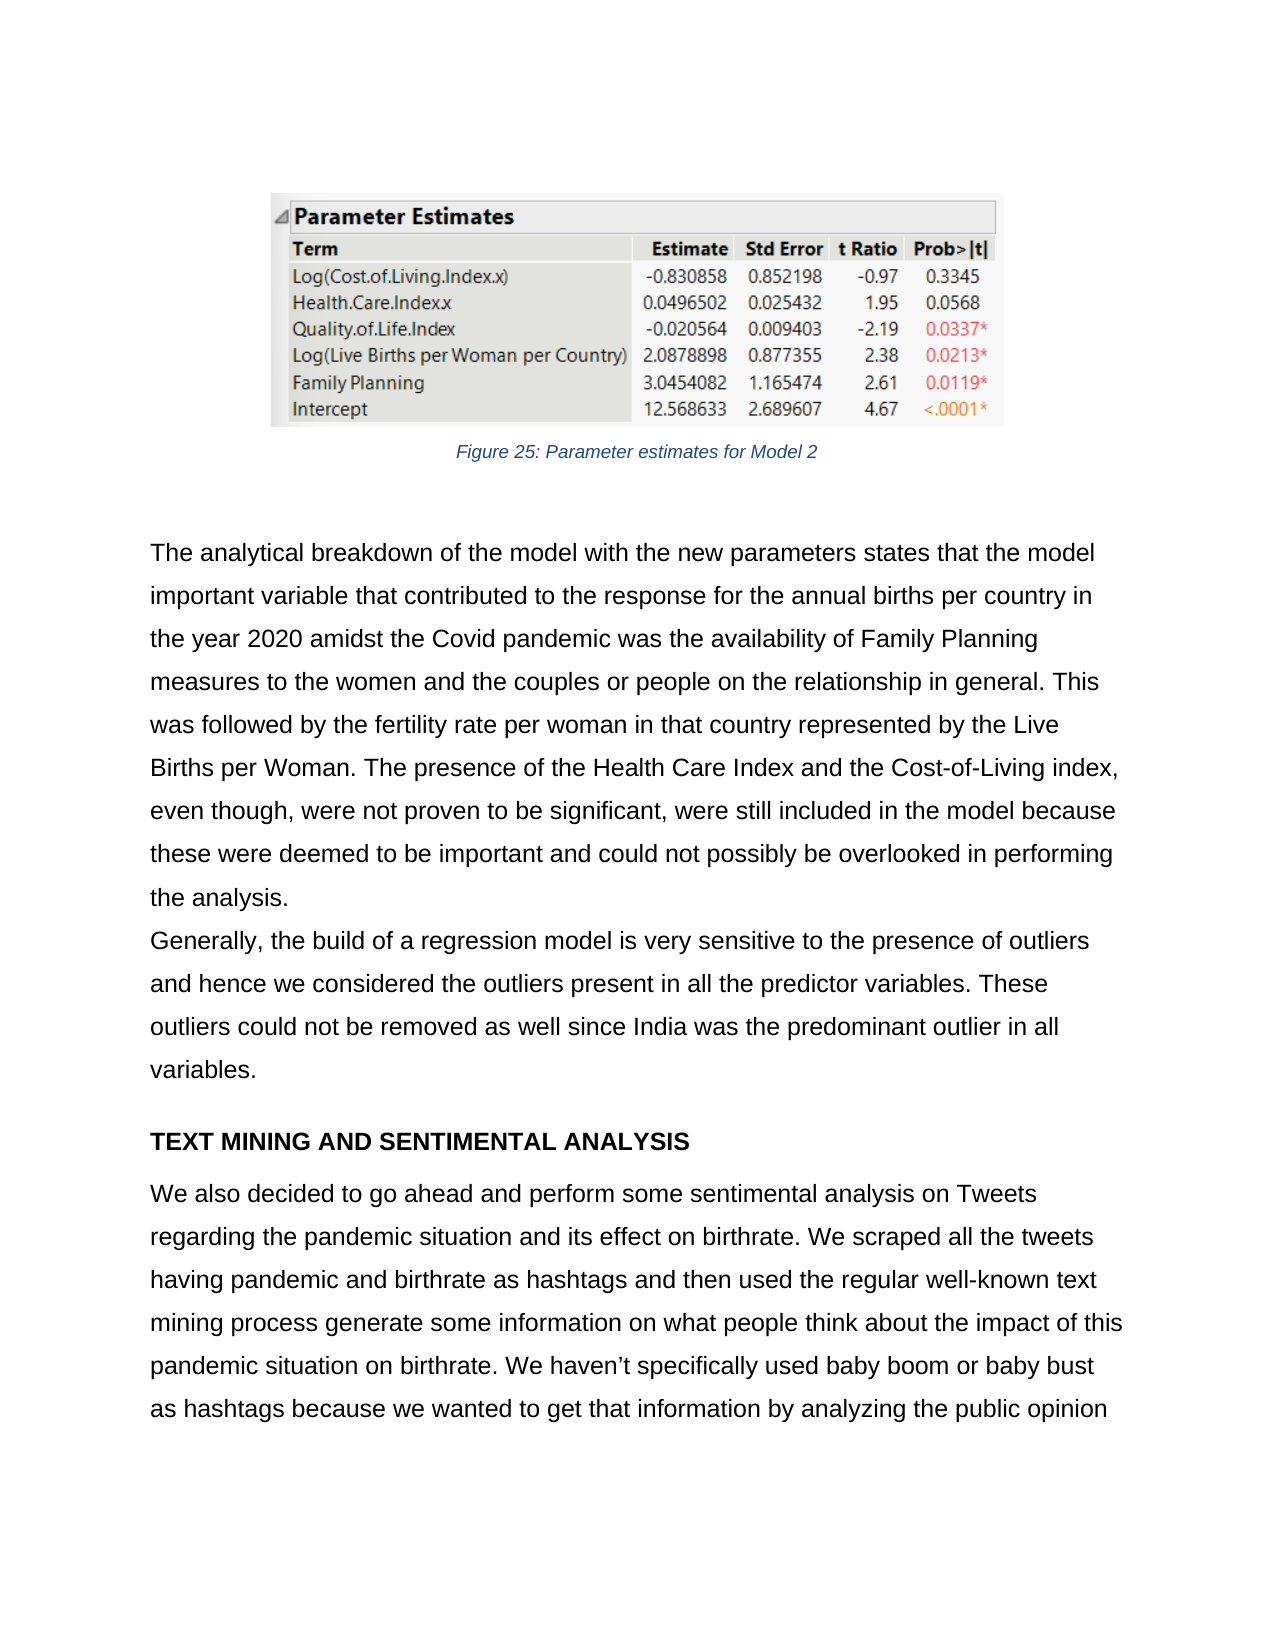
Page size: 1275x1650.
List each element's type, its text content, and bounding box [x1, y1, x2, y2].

text The analytical breakdown of the model with the new parameters states that the model important variable that contributed to the response for the annual births per country in the year 2020 amidst the Covid pandemic was the availability of Family Planning measures to the women and the couples or people on the relationship in general. This was followed by the fertility rate per woman in that country represented by the Live Births per Woman. The presence of the Health Care Index and the Cost-of-Living index, even though, were not proven to be significant, were still included in the model because these were deemed to be important and could not possibly be overlooked in performing the analysis. [150, 537, 1125, 911]
text Generally, the build of a regression model is very sensitive to the presence of outliers and hence we considered the outliers present in all the predictor variables. These outliers could not be removed as well since India was the predominant outlier in all variables. [150, 926, 1125, 1084]
subtitle TEXT MINING AND SENTIMENTAL ANALYSIS [150, 1127, 1125, 1156]
picture [270, 193, 1005, 427]
